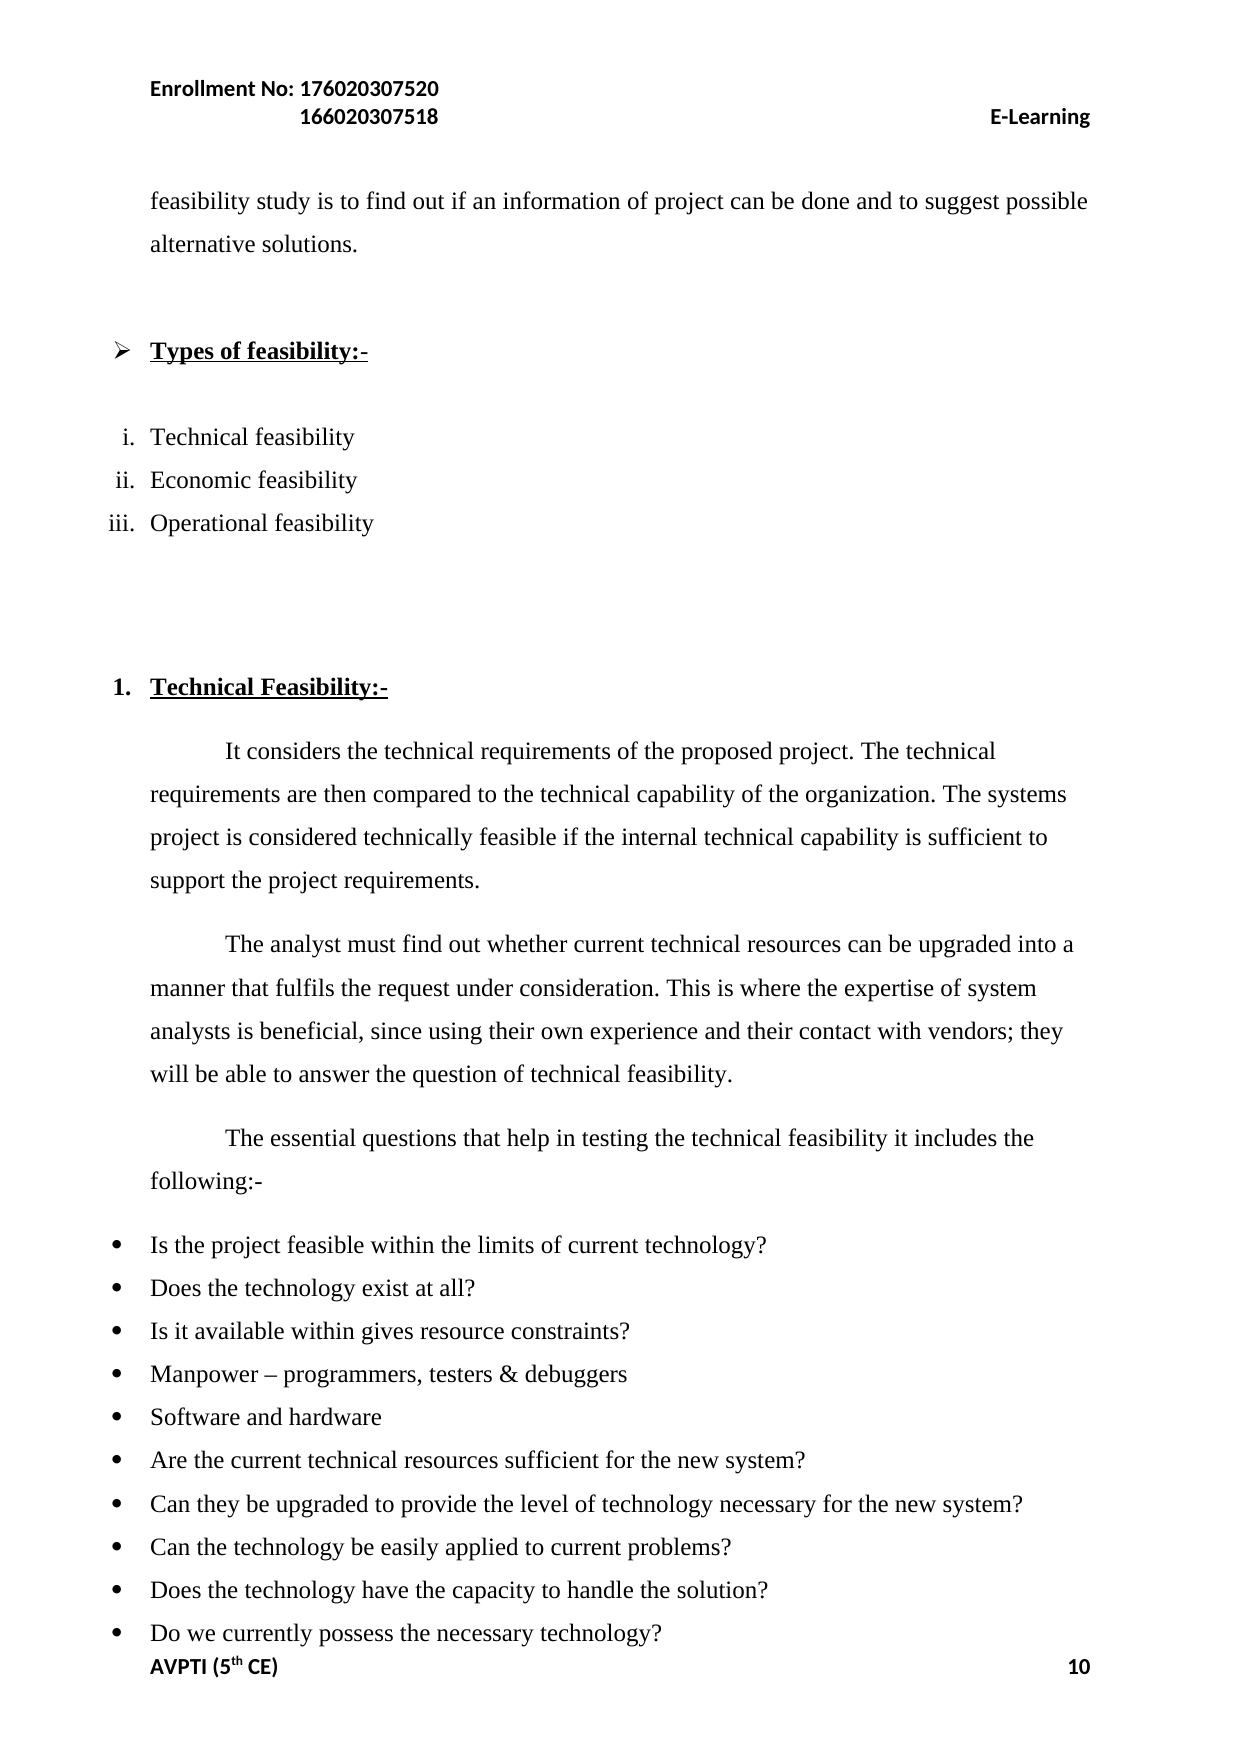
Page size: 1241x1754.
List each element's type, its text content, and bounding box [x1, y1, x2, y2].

list Economic feasibility [135, 465, 1090, 494]
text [150, 186, 1090, 258]
list Is the project feasible within the limits of current technology? [112, 1230, 1090, 1259]
list Do we currently possess the necessary technology? [112, 1618, 1090, 1647]
text It considers the technical requirements of the proposed project. The technical requirements are then compared to the technical capability of the organization. The systems project is considered technically feasible if the internal technical capability is sufficient to support the project requirements. [150, 736, 1090, 894]
list Technical feasibility [135, 422, 1090, 451]
list Does the technology exist at all? [112, 1273, 1090, 1302]
text The analyst must find out whether current technical resources can be upgraded into a manner that fulfils the request under consideration. This is where the expertise of system analysts is beneficial, since using their own experience and their contact with vendors; they will be able to answer the question of technical feasibility. [150, 929, 1090, 1088]
text The essential questions that help in testing the technical feasibility it includes the following:- [150, 1123, 1090, 1195]
list Can they be upgraded to provide the level of technology necessary for the new system? [112, 1489, 1090, 1517]
list Can the technology be easily applied to current problems? [112, 1532, 1090, 1561]
list Manpower – programmers, testers & debuggers [112, 1359, 1090, 1388]
list Operational feasibility [135, 508, 1090, 537]
list Does the technology have the capacity to handle the solution? [112, 1575, 1090, 1604]
list Is it available within gives resource constraints? [112, 1316, 1090, 1345]
list Software and hardware [112, 1402, 1090, 1431]
list Types of feasibility:- [112, 336, 1090, 365]
list Are the current technical resources sufficient for the new system? [112, 1446, 1090, 1474]
list Technical Feasibility:- [112, 672, 1090, 701]
